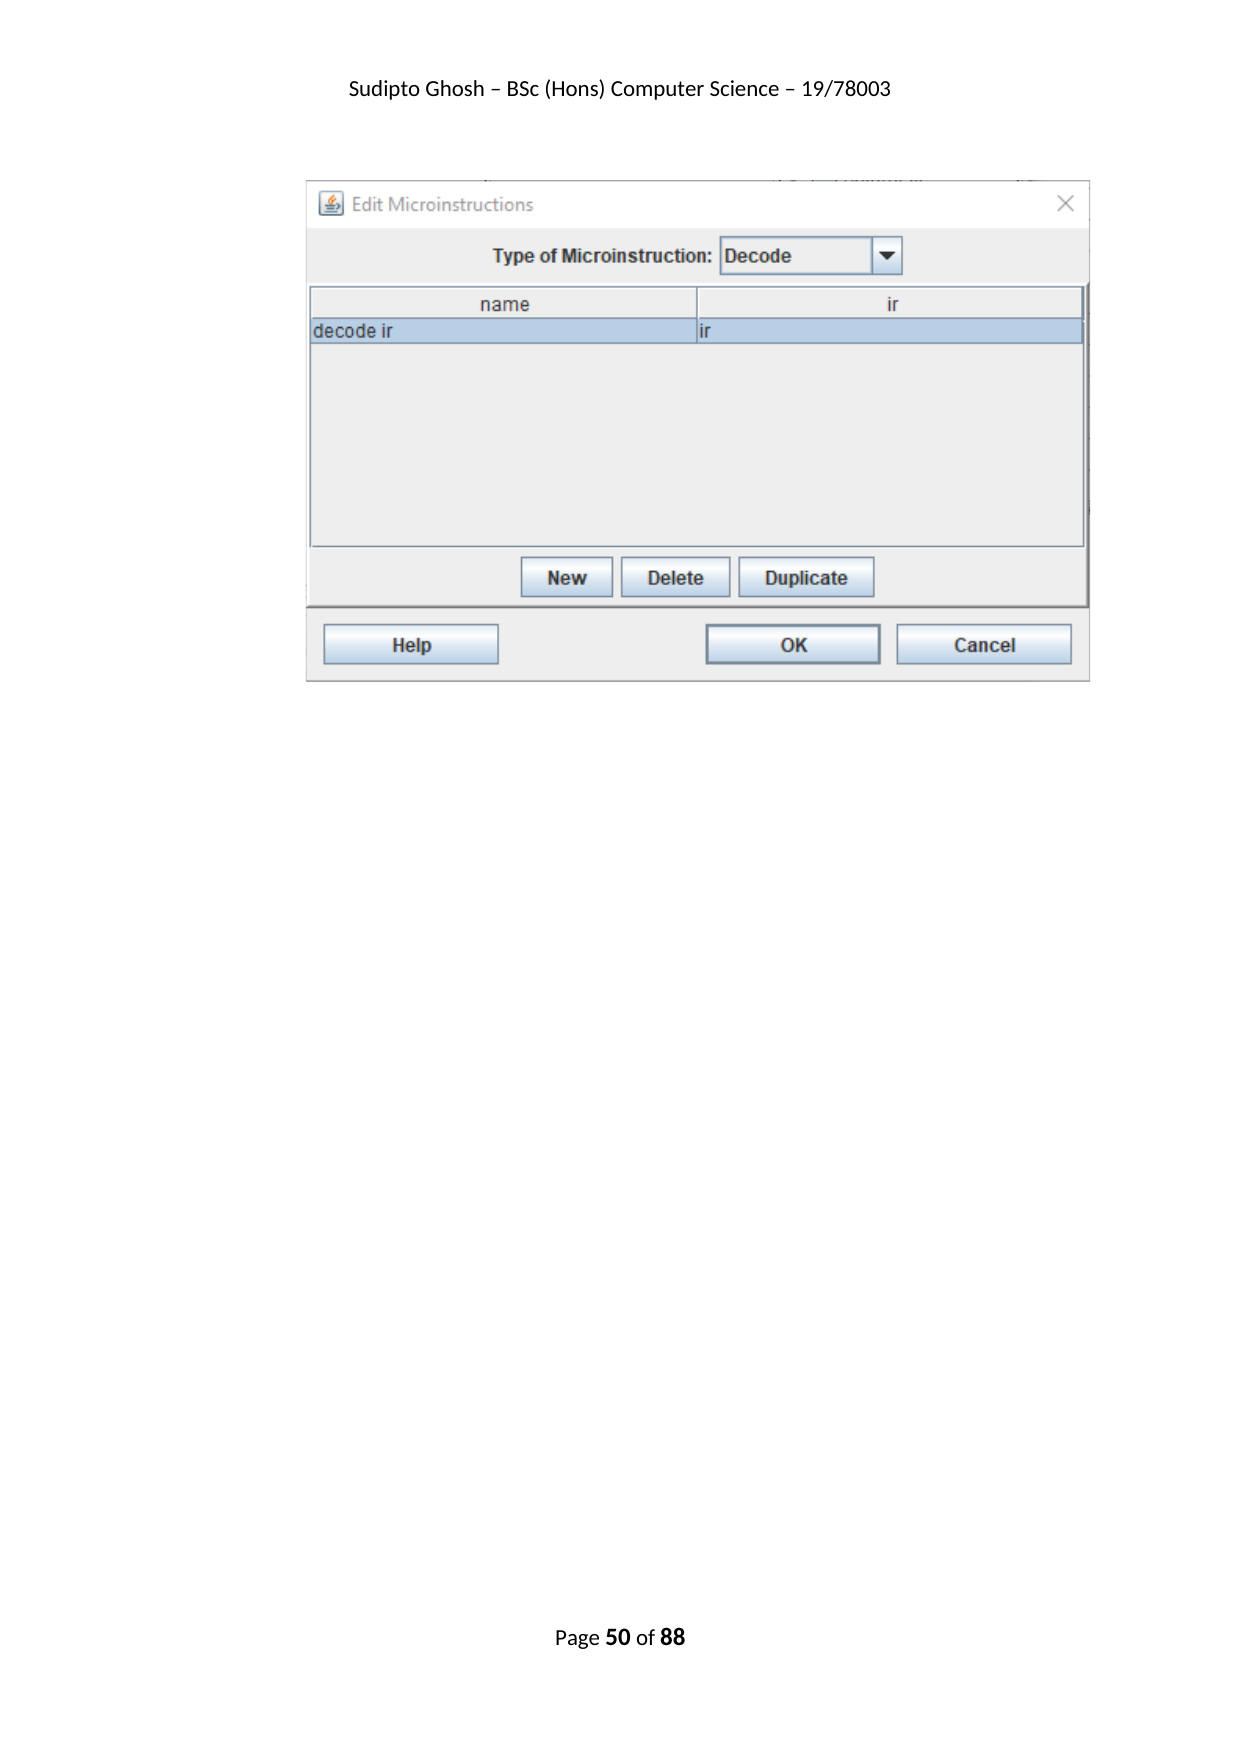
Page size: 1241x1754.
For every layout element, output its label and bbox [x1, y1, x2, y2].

picture [305, 180, 1091, 682]
